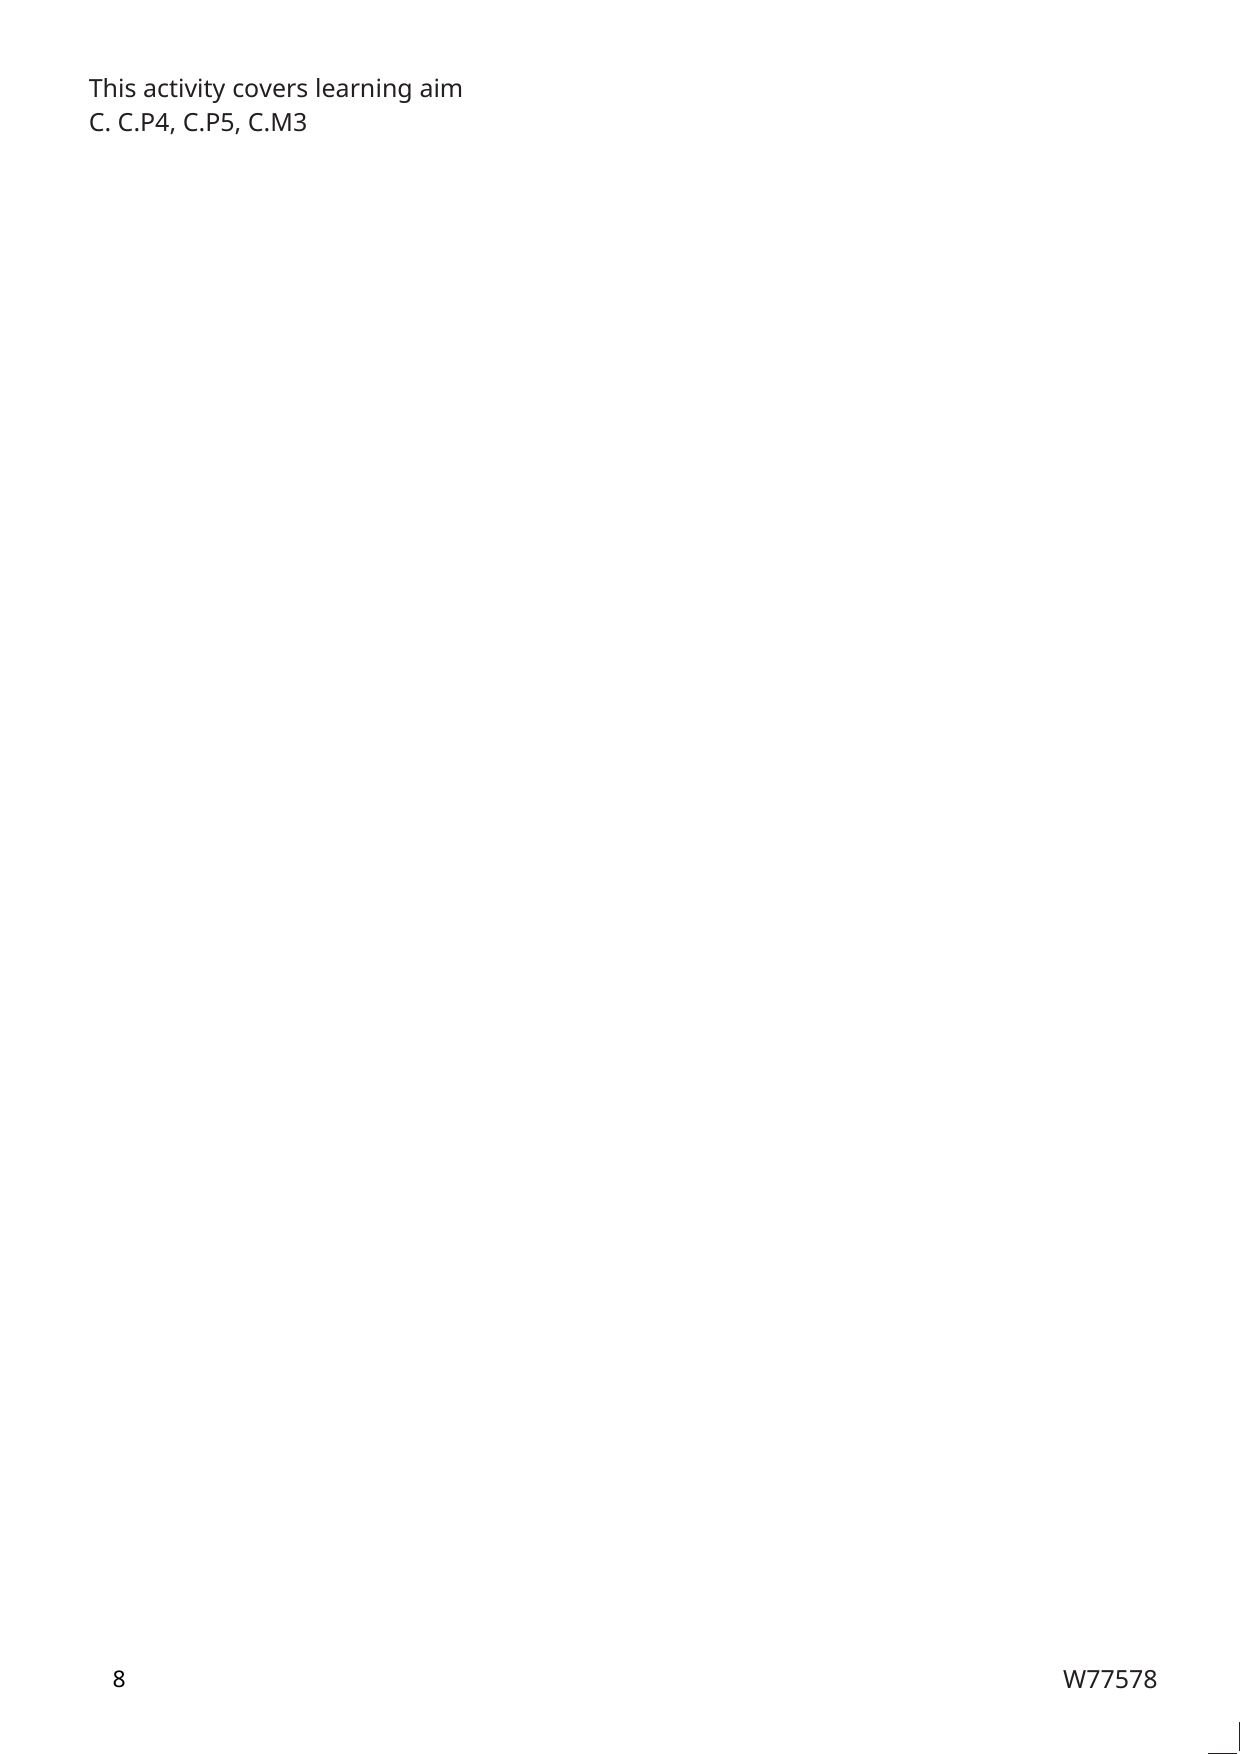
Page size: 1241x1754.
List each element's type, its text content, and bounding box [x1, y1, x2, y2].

text This activity covers learning aim C. C.P4, C.P5, C.M3 [88, 71, 492, 139]
